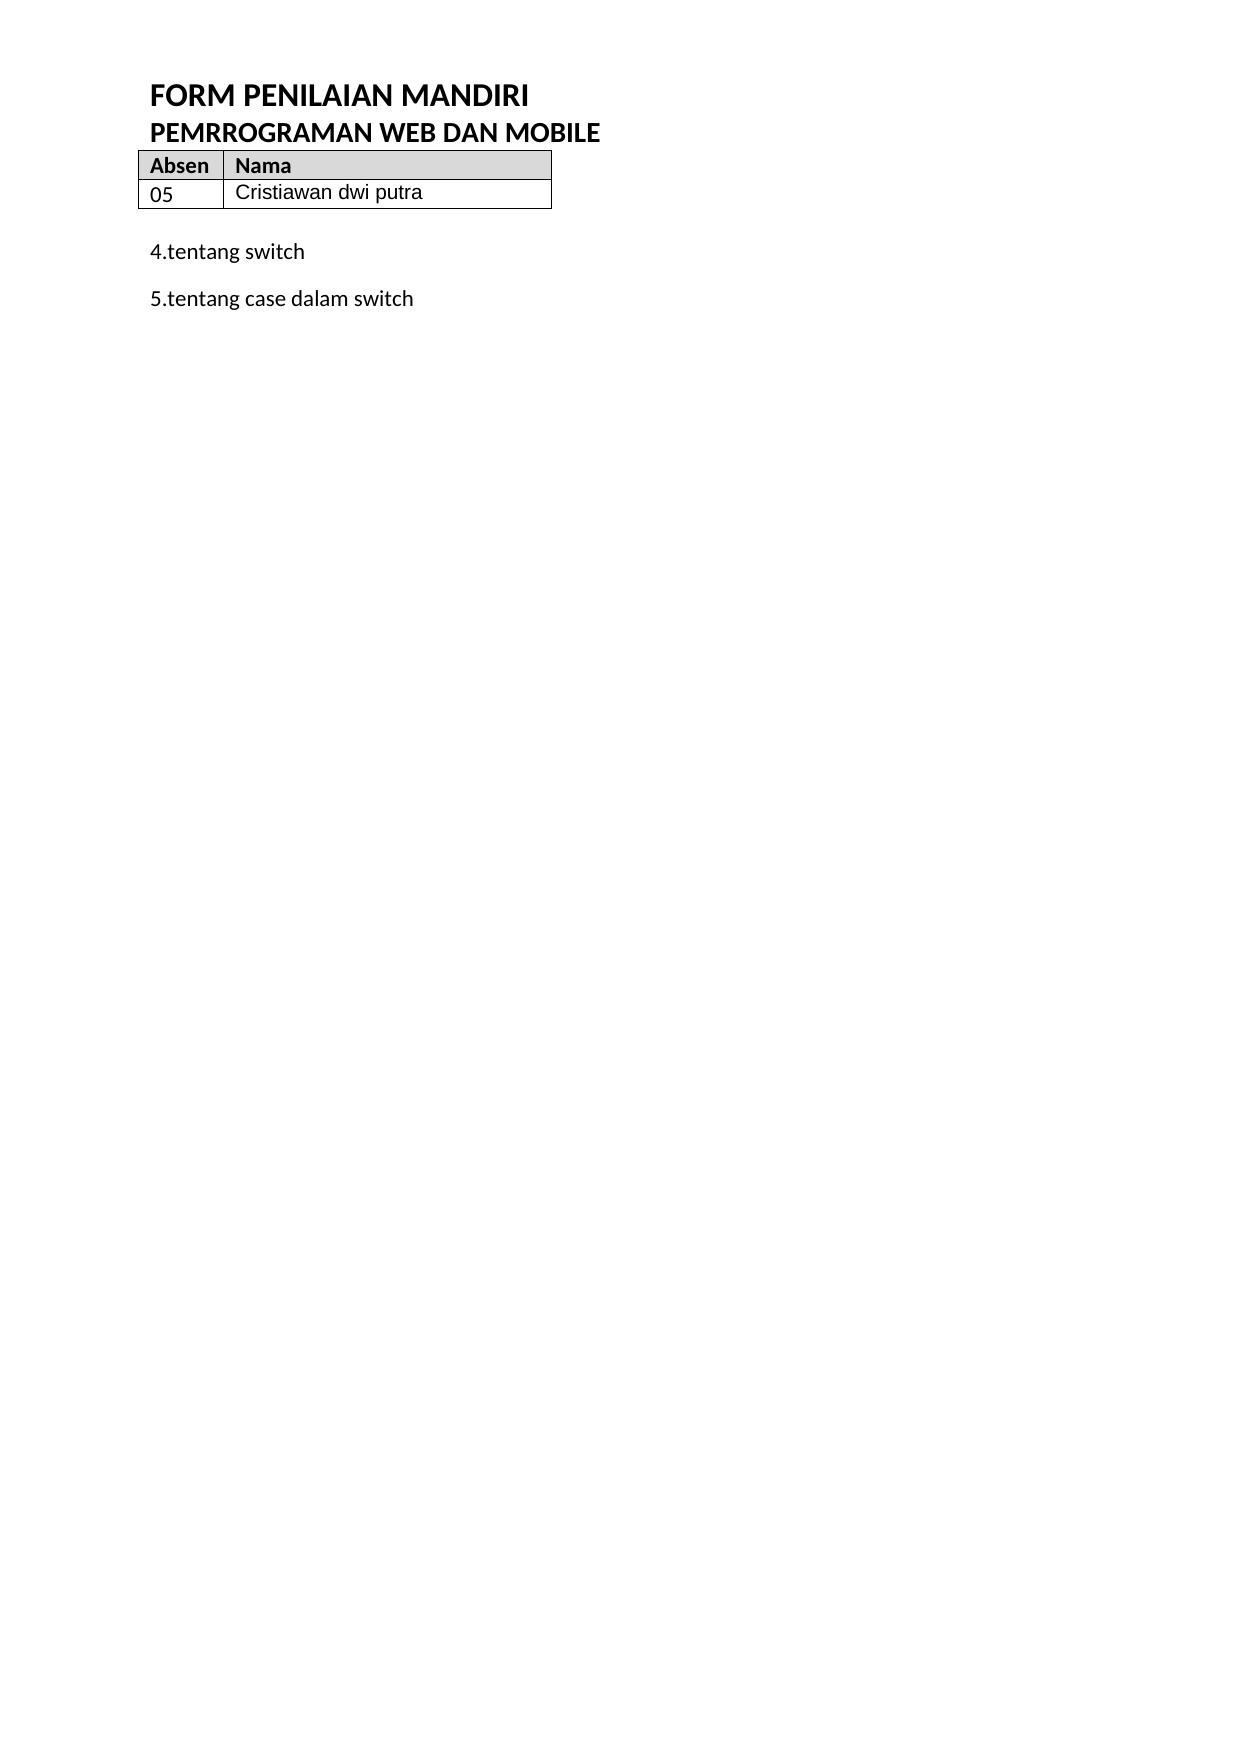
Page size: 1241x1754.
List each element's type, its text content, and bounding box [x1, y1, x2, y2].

text 5.tentang case dalam switch [150, 284, 1090, 312]
text 4.tentang switch [150, 237, 1090, 265]
